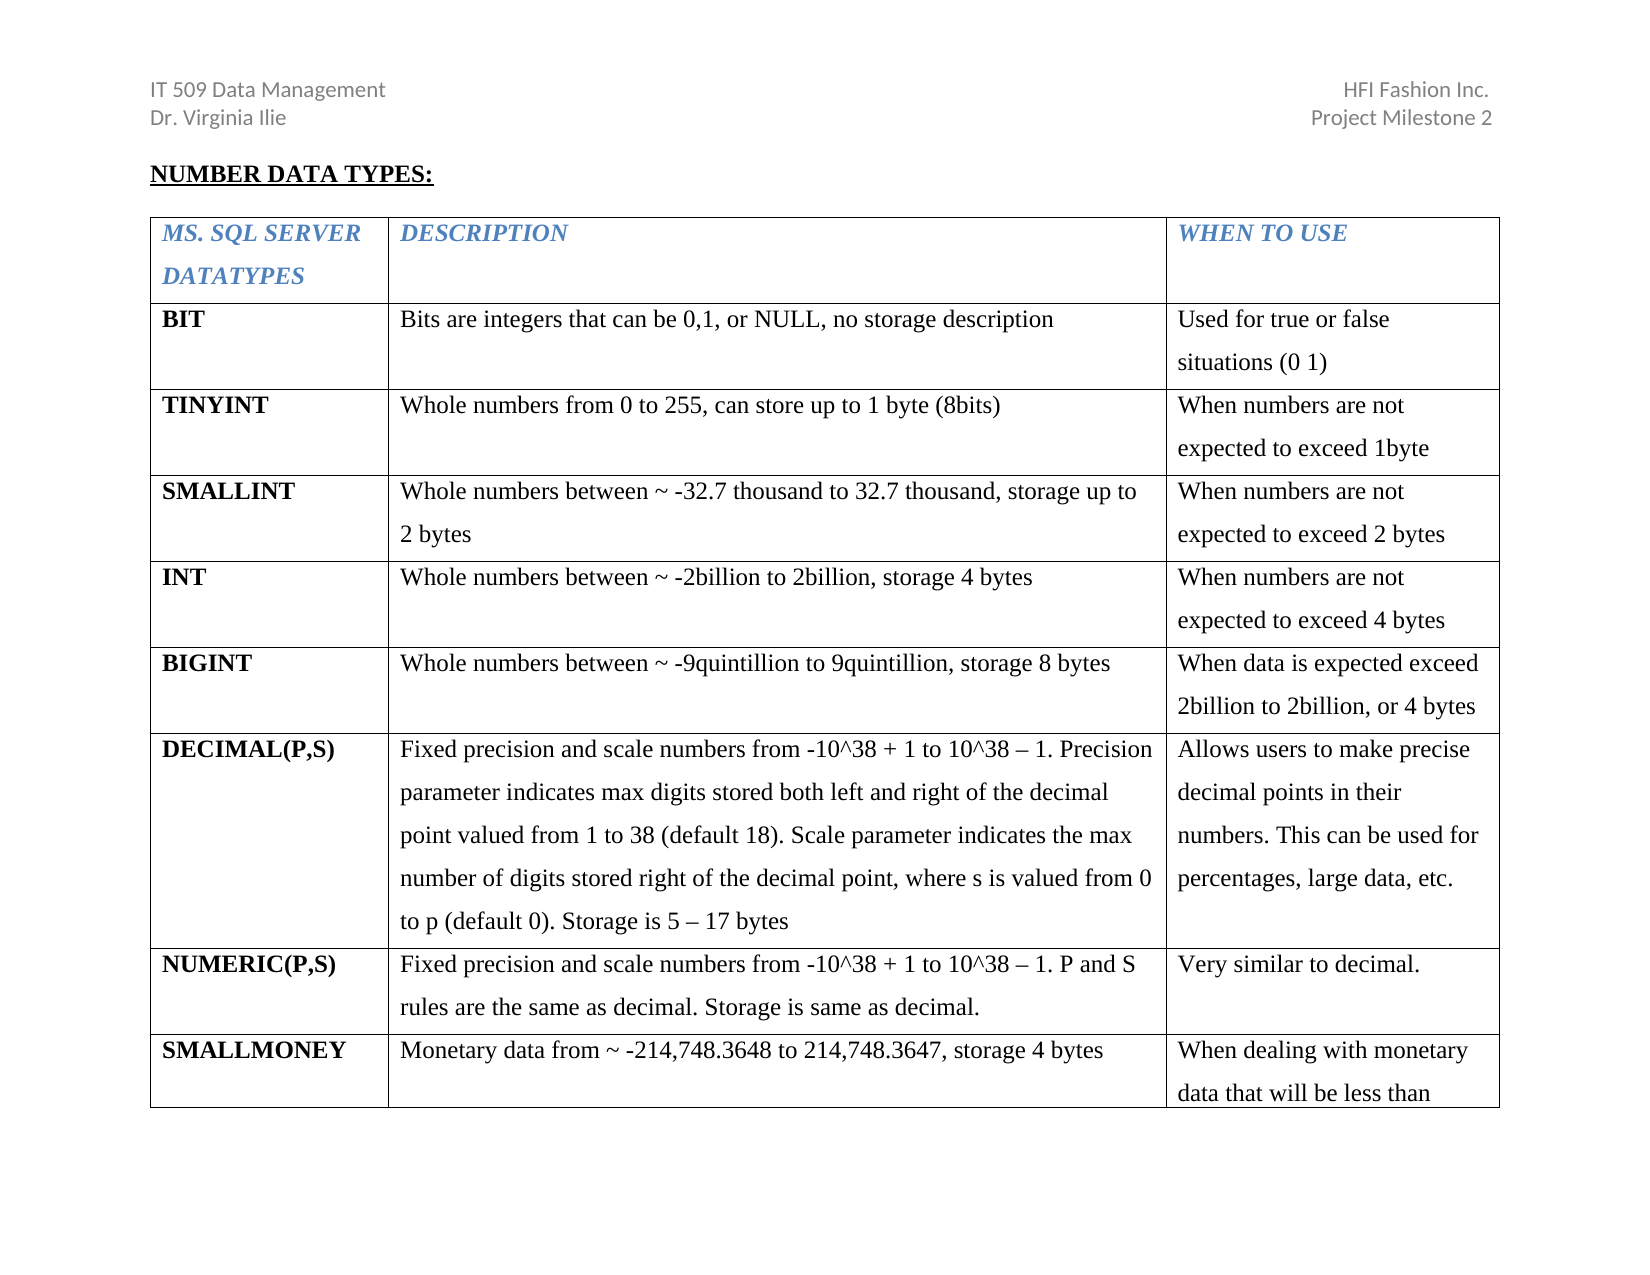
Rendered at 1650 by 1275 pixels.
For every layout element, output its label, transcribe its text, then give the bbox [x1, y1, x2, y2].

table_cell DECIMAL(P,S) [151, 734, 388, 948]
table_cell Whole numbers between ~ -2billion to 2billion, storage 4 bytes [389, 562, 1166, 647]
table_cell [389, 1035, 1166, 1107]
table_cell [1167, 1035, 1499, 1107]
table_cell INT [151, 562, 388, 647]
table_cell Whole numbers from 0 to 255, can store up to 1 byte (8bits) [389, 390, 1166, 475]
table_cell When numbers are not expected to exceed 1byte [1167, 390, 1499, 475]
table_cell Very similar to decimal. [1167, 949, 1499, 1034]
table_cell Bits are integers that can be 0,1, or NULL, no storage description [389, 304, 1166, 389]
table_cell TINYINT [151, 390, 388, 475]
text NUMBER DATA TYPES: [150, 159, 1500, 188]
table_cell Whole numbers between ~ -32.7 thousand to 32.7 thousand, storage up to 2 bytes [389, 476, 1166, 561]
table_cell SMALLINT [151, 476, 388, 561]
table_cell When data is expected exceed 2billion to 2billion, or 4 bytes [1167, 648, 1499, 733]
table_cell Fixed precision and scale numbers from -10^38 + 1 to 10^38 – 1. Precision parameter indicates max digits stored both left and right of the decimal point valued from 1 to 38 (default 18). Scale parameter indicates the max number of digits stored right of the decimal point, where s is valued from 0 to p (default 0). Storage is 5 – 17 bytes [389, 734, 1166, 948]
table_cell Used for true or false situations (0 1) [1167, 304, 1499, 389]
table_header MS. SQL SERVER DATATYPES [151, 218, 388, 303]
table_cell BIGINT [151, 648, 388, 733]
table_cell Allows users to make precise decimal points in their numbers. This can be used for percentages, large data, etc. [1167, 734, 1499, 948]
table_cell When numbers are not expected to exceed 2 bytes [1167, 476, 1499, 561]
table_cell When numbers are not expected to exceed 4 bytes [1167, 562, 1499, 647]
table_cell Whole numbers between ~ -9quintillion to 9quintillion, storage 8 bytes [389, 648, 1166, 733]
table_cell BIT [151, 304, 388, 389]
table_cell Fixed precision and scale numbers from -10^38 + 1 to 10^38 – 1. P and S rules are the same as decimal. Storage is same as decimal. [389, 949, 1166, 1034]
table_cell NUMERIC(P,S) [151, 949, 388, 1034]
table_header WHEN TO USE [1167, 218, 1499, 303]
table_cell SMALLMONEY [151, 1035, 388, 1107]
table_header DESCRIPTION [389, 218, 1166, 303]
